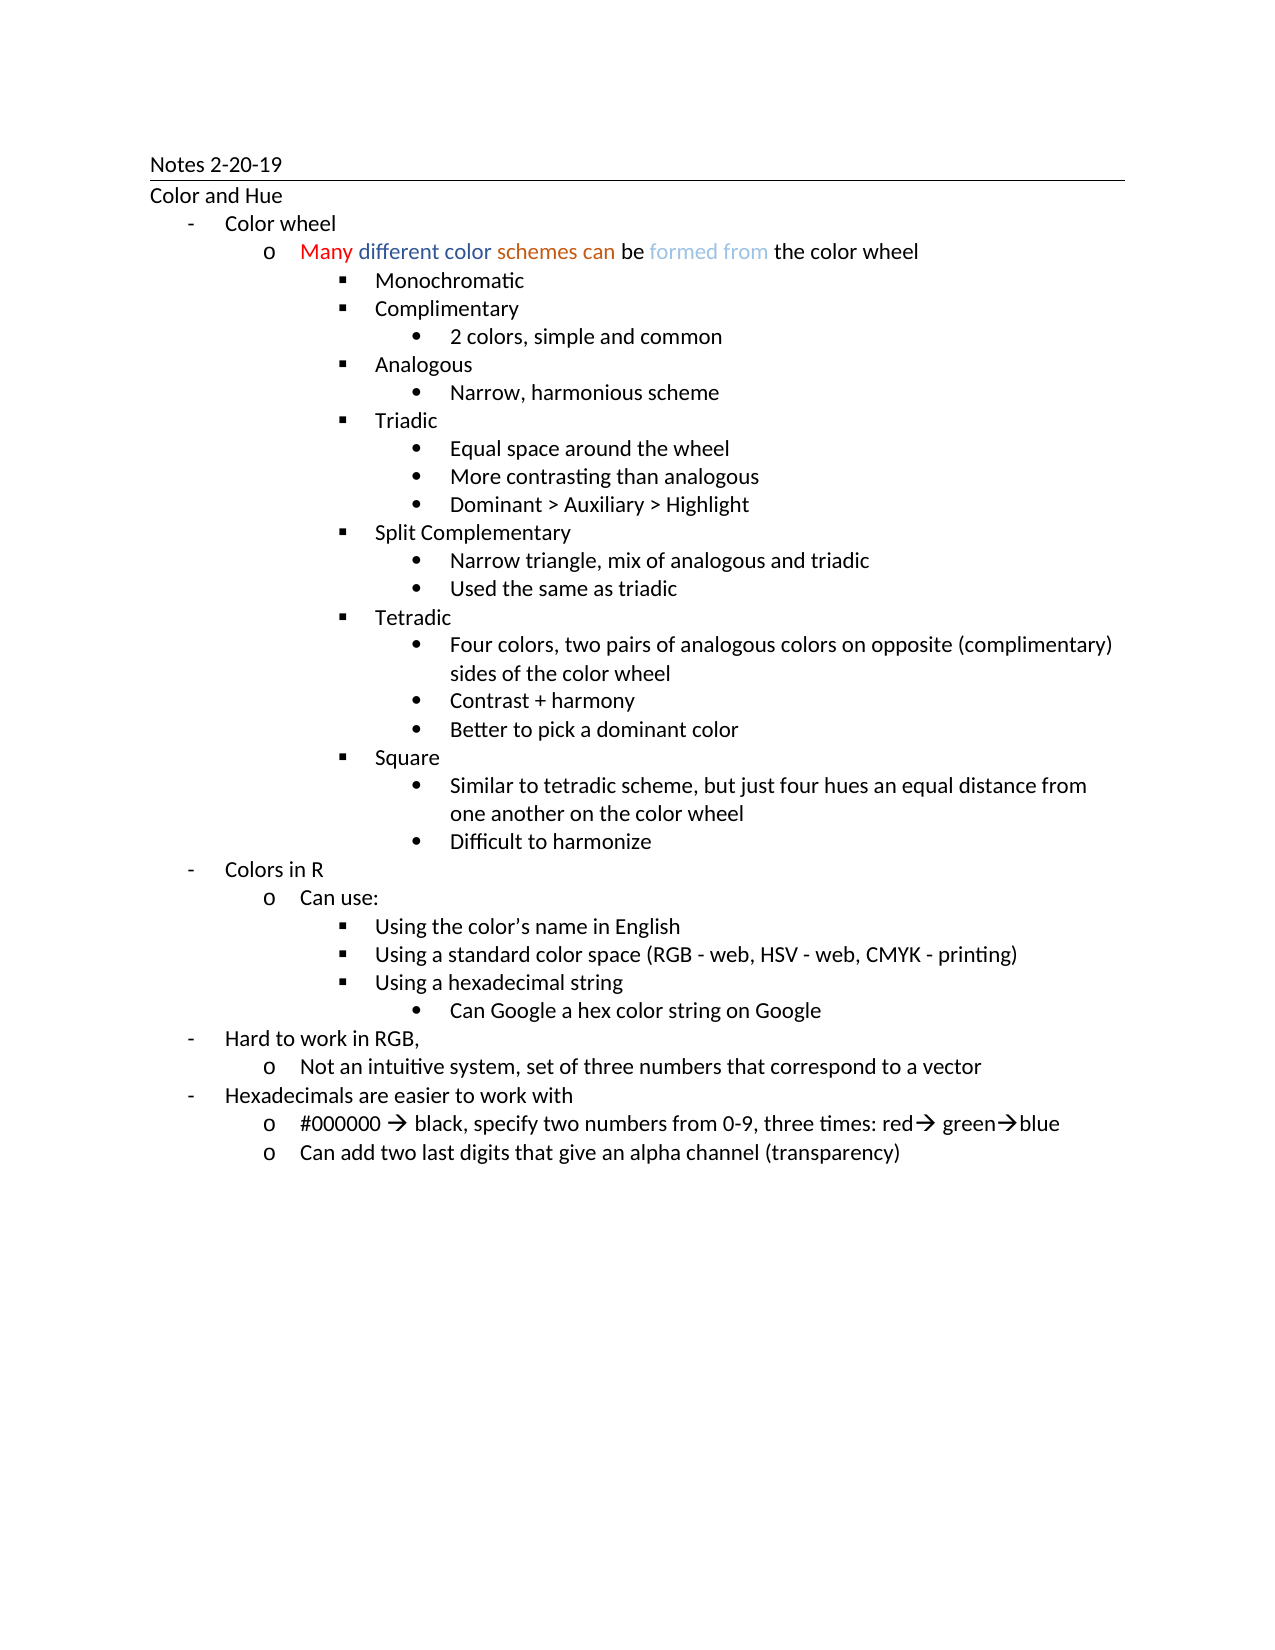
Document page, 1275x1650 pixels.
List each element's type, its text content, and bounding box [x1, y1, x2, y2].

list Using a hexadecimal string [337, 968, 1125, 996]
list Color wheel [187, 209, 1125, 237]
list Using the color’s name in English [337, 912, 1125, 940]
list Monochromatic [337, 266, 1125, 294]
text Notes 2-20-19 [150, 150, 1125, 180]
list Tetradic [337, 603, 1125, 631]
list Split Complementary [337, 518, 1125, 547]
list #000000 black, specify two numbers from 0-9, three times: red greenblue [262, 1109, 1125, 1138]
list Difficult to harmonize [412, 827, 1125, 855]
list Equal space around the wheel [412, 434, 1125, 462]
list Hard to work in RGB, [187, 1024, 1125, 1052]
list Analogous [337, 350, 1125, 378]
text Color and Hue [150, 181, 1125, 209]
list Using a standard color space (RGB - web, HSV - web, CMYK - printing) [337, 940, 1125, 968]
list More contrasting than analogous [412, 462, 1125, 491]
list Contrast + harmony [412, 687, 1125, 715]
list Similar to tetradic scheme, but just four hues an equal distance from one another on the color wheel [412, 771, 1125, 827]
list Can use: [262, 883, 1125, 912]
list Four colors, two pairs of analogous colors on opposite (complimentary) sides of the color wheel [412, 631, 1125, 687]
list Used the same as triadic [412, 574, 1125, 603]
list 2 colors, simple and common [412, 322, 1125, 350]
list Can Google a hex color string on Google [412, 996, 1125, 1024]
list Narrow, harmonious scheme [412, 378, 1125, 406]
list Narrow triangle, mix of analogous and triadic [412, 547, 1125, 574]
list Dominant > Auxiliary > Highlight [412, 491, 1125, 518]
list Colors in R [187, 855, 1125, 883]
list Square [337, 743, 1125, 771]
list Can add two last digits that give an alpha channel (transparency) [262, 1138, 1125, 1168]
list Better to pick a dominant color [412, 715, 1125, 743]
list Triadic [337, 406, 1125, 434]
list Complimentary [337, 294, 1125, 322]
list Not an intuitive system, set of three numbers that correspond to a vector [262, 1052, 1125, 1081]
list Many different color schemes can be formed from the color wheel [262, 237, 1125, 266]
list Hexadecimals are easier to work with [187, 1081, 1125, 1109]
